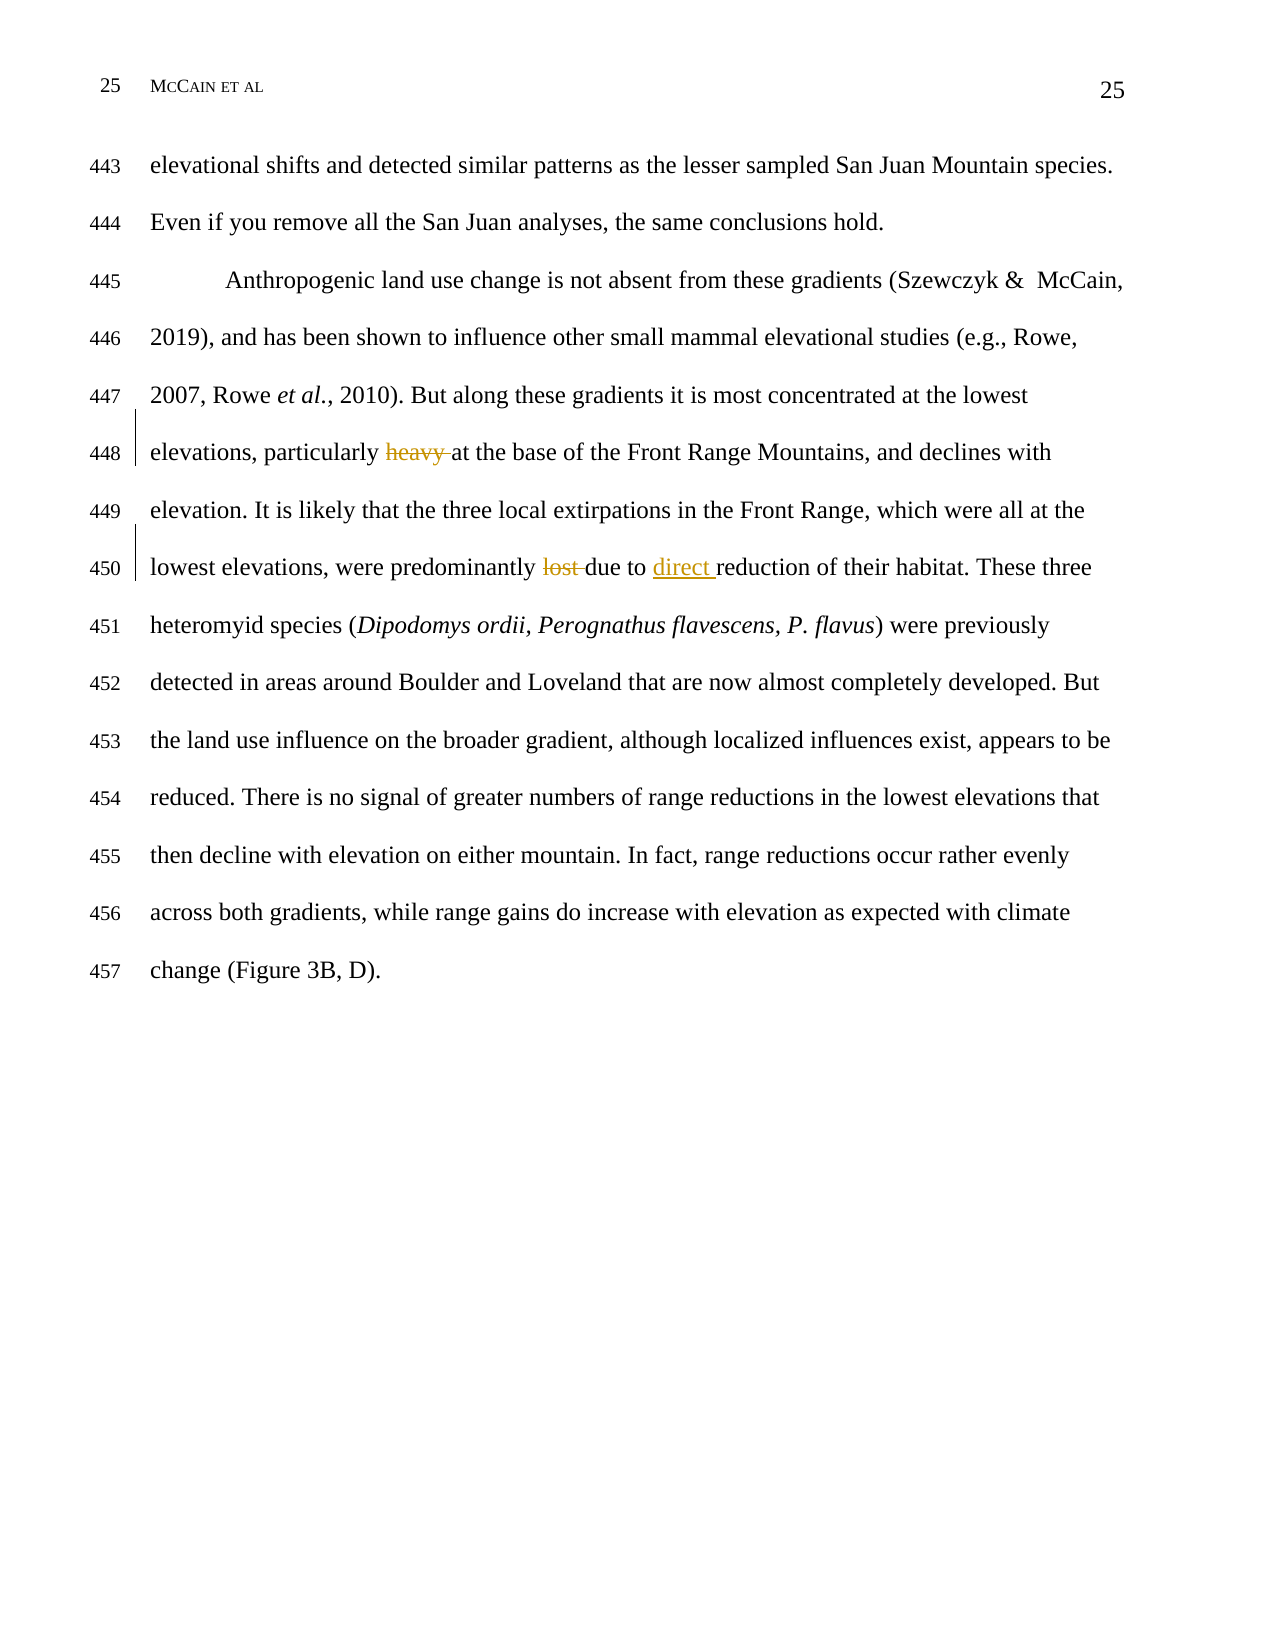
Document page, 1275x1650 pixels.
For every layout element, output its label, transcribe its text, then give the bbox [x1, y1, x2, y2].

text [150, 150, 1125, 236]
text Anthropogenic land use change is not absent from these gradients (Szewczyk & McCain, 2019), and has been shown to influence other small mammal elevational studies (e.g., Rowe, 2007, Rowe et al., 2010). But along these gradients it is most concentrated at the lowest elevations, particularly at the base of the Front Range Mountains, and declines with elevation. It is likely that the three local extirpations in the Front Range, which were all at the lowest elevations, were predominantly due to reduction of their habitat. These three heteromyid species (Dipodomys ordii, Perognathus flavescens, P. flavus) were previously detected in areas around Boulder and Loveland that are now almost completely developed. But the land use influence on the broader gradient, although localized influences exist, appears to be reduced. There is no signal of greater numbers of range reductions in the lowest elevations that then decline with elevation on either mountain. In fact, range reductions occur rather evenly across both gradients, while range gains do increase with elevation as expected with climate change (Figure 3B, D). [150, 265, 1125, 984]
